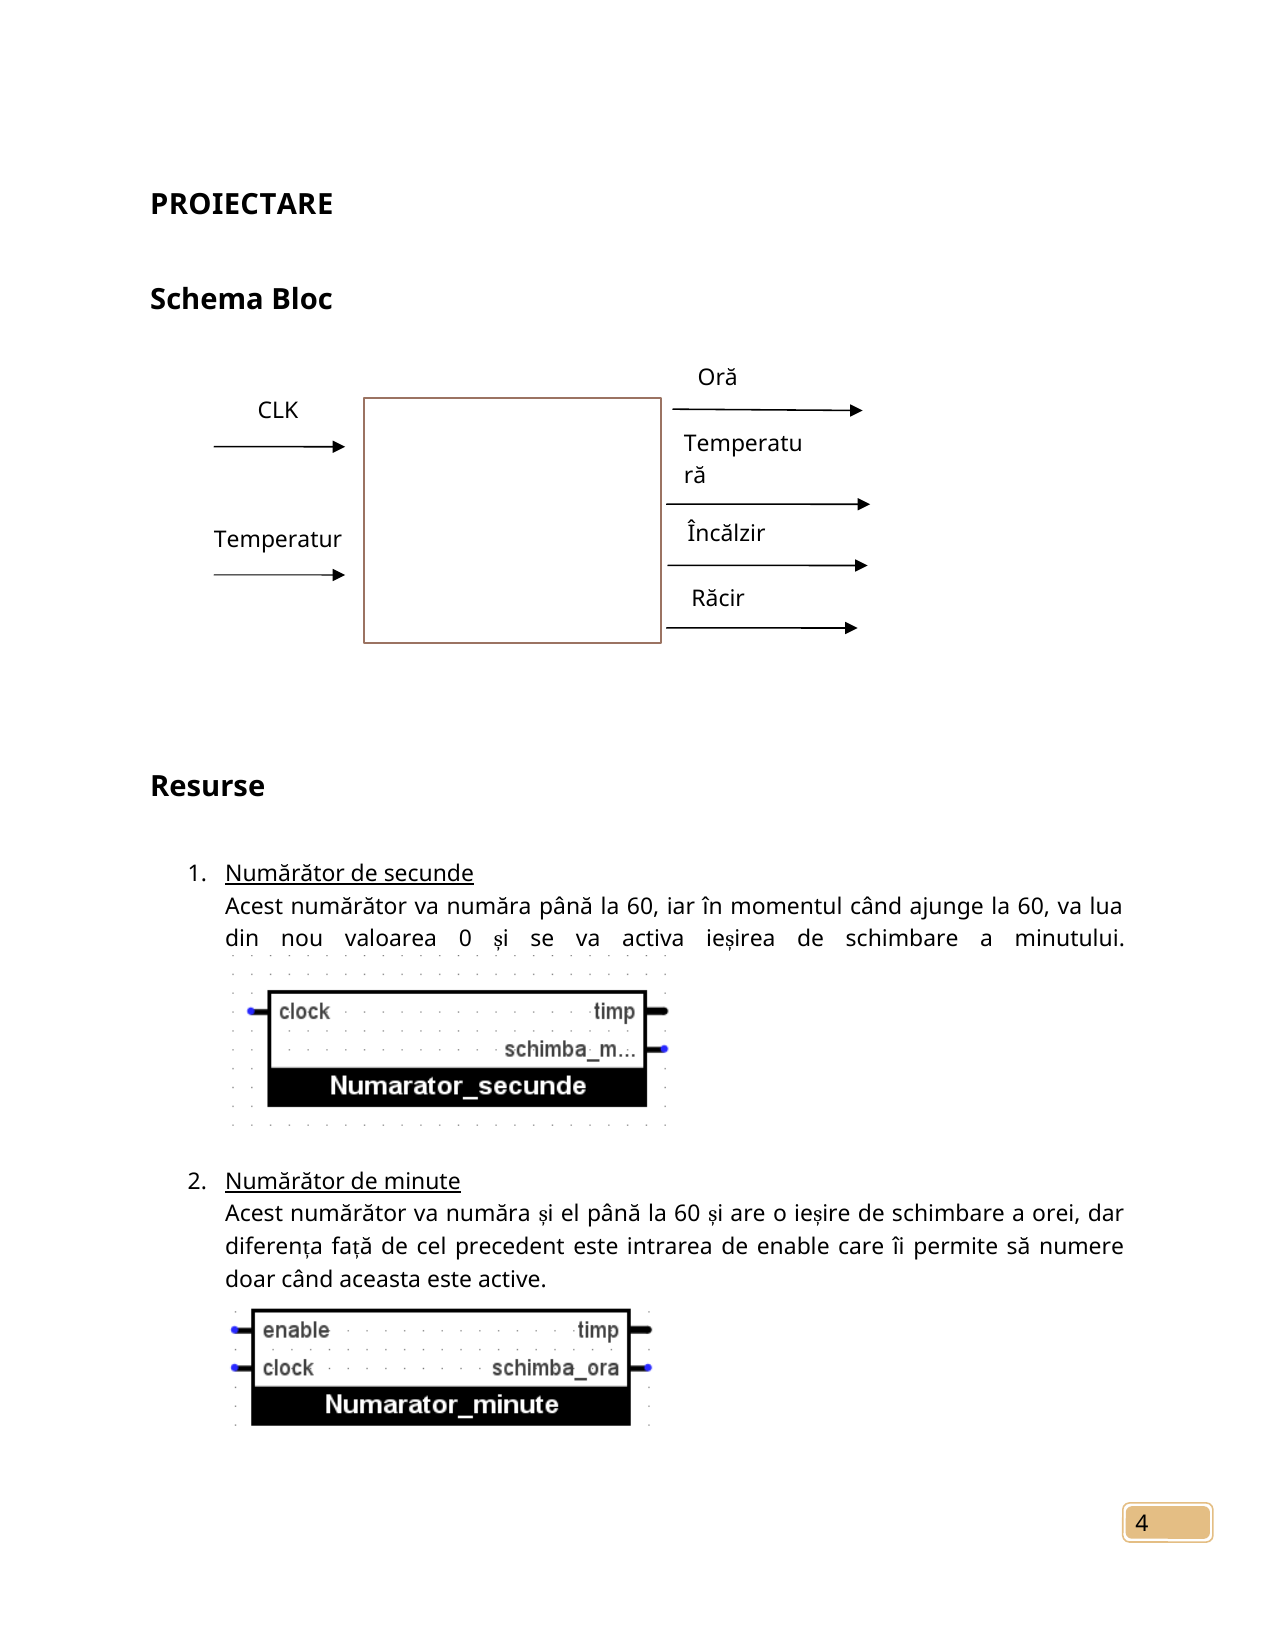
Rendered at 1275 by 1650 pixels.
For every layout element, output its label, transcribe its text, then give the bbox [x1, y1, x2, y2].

picture [225, 955, 680, 1131]
picture [225, 1295, 661, 1441]
list Numărător de secunde [187, 857, 1125, 888]
subtitle Resurse [150, 766, 1125, 805]
subtitle Proiectare [150, 183, 1125, 223]
list Numărător de minute [187, 1164, 1125, 1196]
list Acest numărător va număra și el până la 60 și are o ieșire de schimbare a orei, dar diferența față de cel precedent este intrarea de enable care îi permite să numere doar când aceasta este active. [225, 1197, 1125, 1294]
subtitle Schema Bloc [150, 279, 1125, 318]
